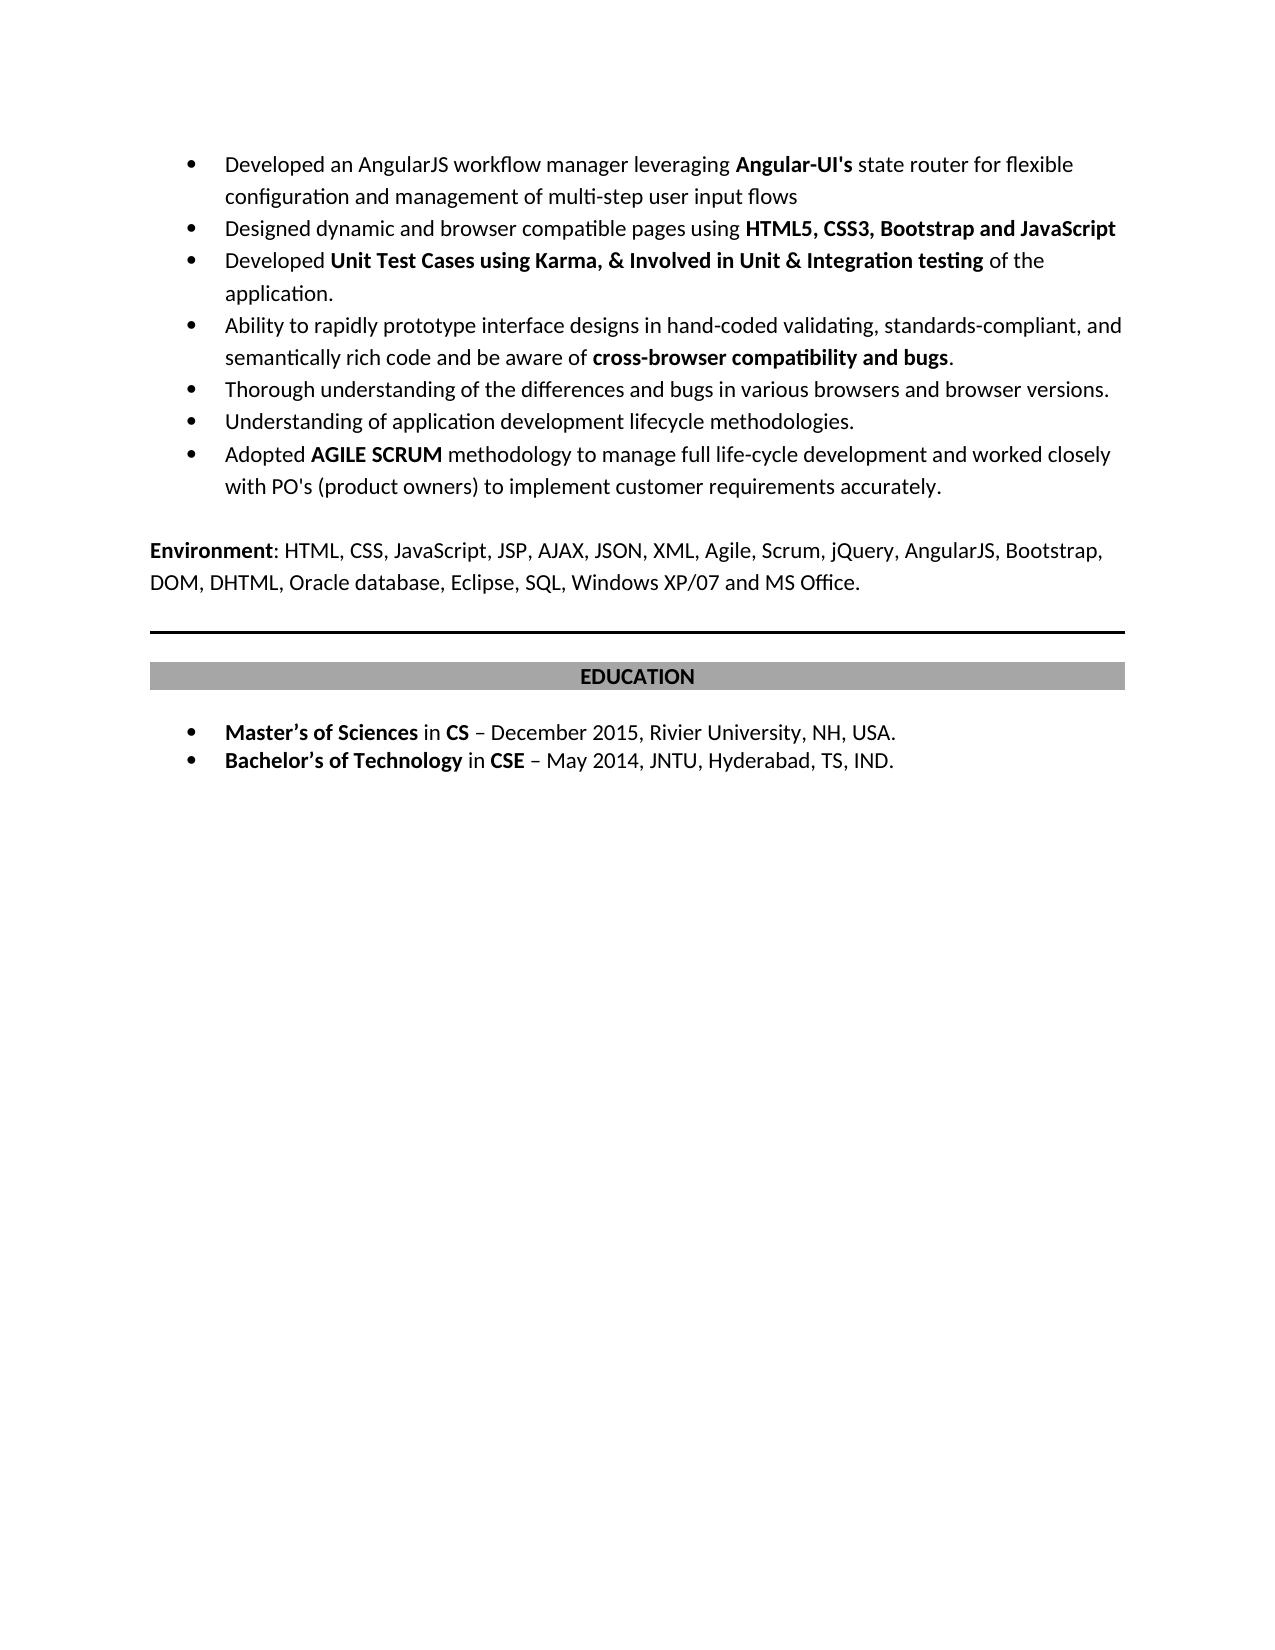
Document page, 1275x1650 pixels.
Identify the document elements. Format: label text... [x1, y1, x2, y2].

text EDUCATION [150, 662, 1125, 690]
list Adopted AGILE SCRUM methodology to manage full life-cycle development and worked closely with PO's (product owners) to implement customer requirements accurately. [187, 440, 1125, 500]
list Ability to rapidly prototype interface designs in hand-coded validating, standards-compliant, and semantically rich code and be aware of cross-browser compatibility and bugs. [187, 311, 1125, 371]
list Bachelor’s of Technology in CSE – May 2014, JNTU, Hyderabad, TS, IND. [187, 746, 1125, 774]
list Thorough understanding of the differences and bugs in various browsers and browser versions. [187, 375, 1125, 403]
list Developed Unit Test Cases using Karma, & Involved in Unit & Integration testing of the application. [187, 247, 1125, 307]
list Master’s of Sciences in CS – December 2015, Rivier University, NH, USA. [187, 718, 1125, 746]
text Environment: HTML, CSS, JavaScript, JSP, AJAX, JSON, XML, Agile, Scrum, jQuery, AngularJS, Bootstrap, DOM, DHTML, Oracle database, Eclipse, SQL, Windows XP/07 and MS Office. [150, 536, 1125, 596]
list Designed dynamic and browser compatible pages using HTML5, CSS3, Bootstrap and JavaScript [187, 214, 1125, 242]
list Developed an AngularJS workflow manager leveraging Angular-UI's state router for flexible configuration and management of multi-step user input flows [187, 150, 1125, 210]
list Understanding of application development lifecycle methodologies. [187, 407, 1125, 436]
